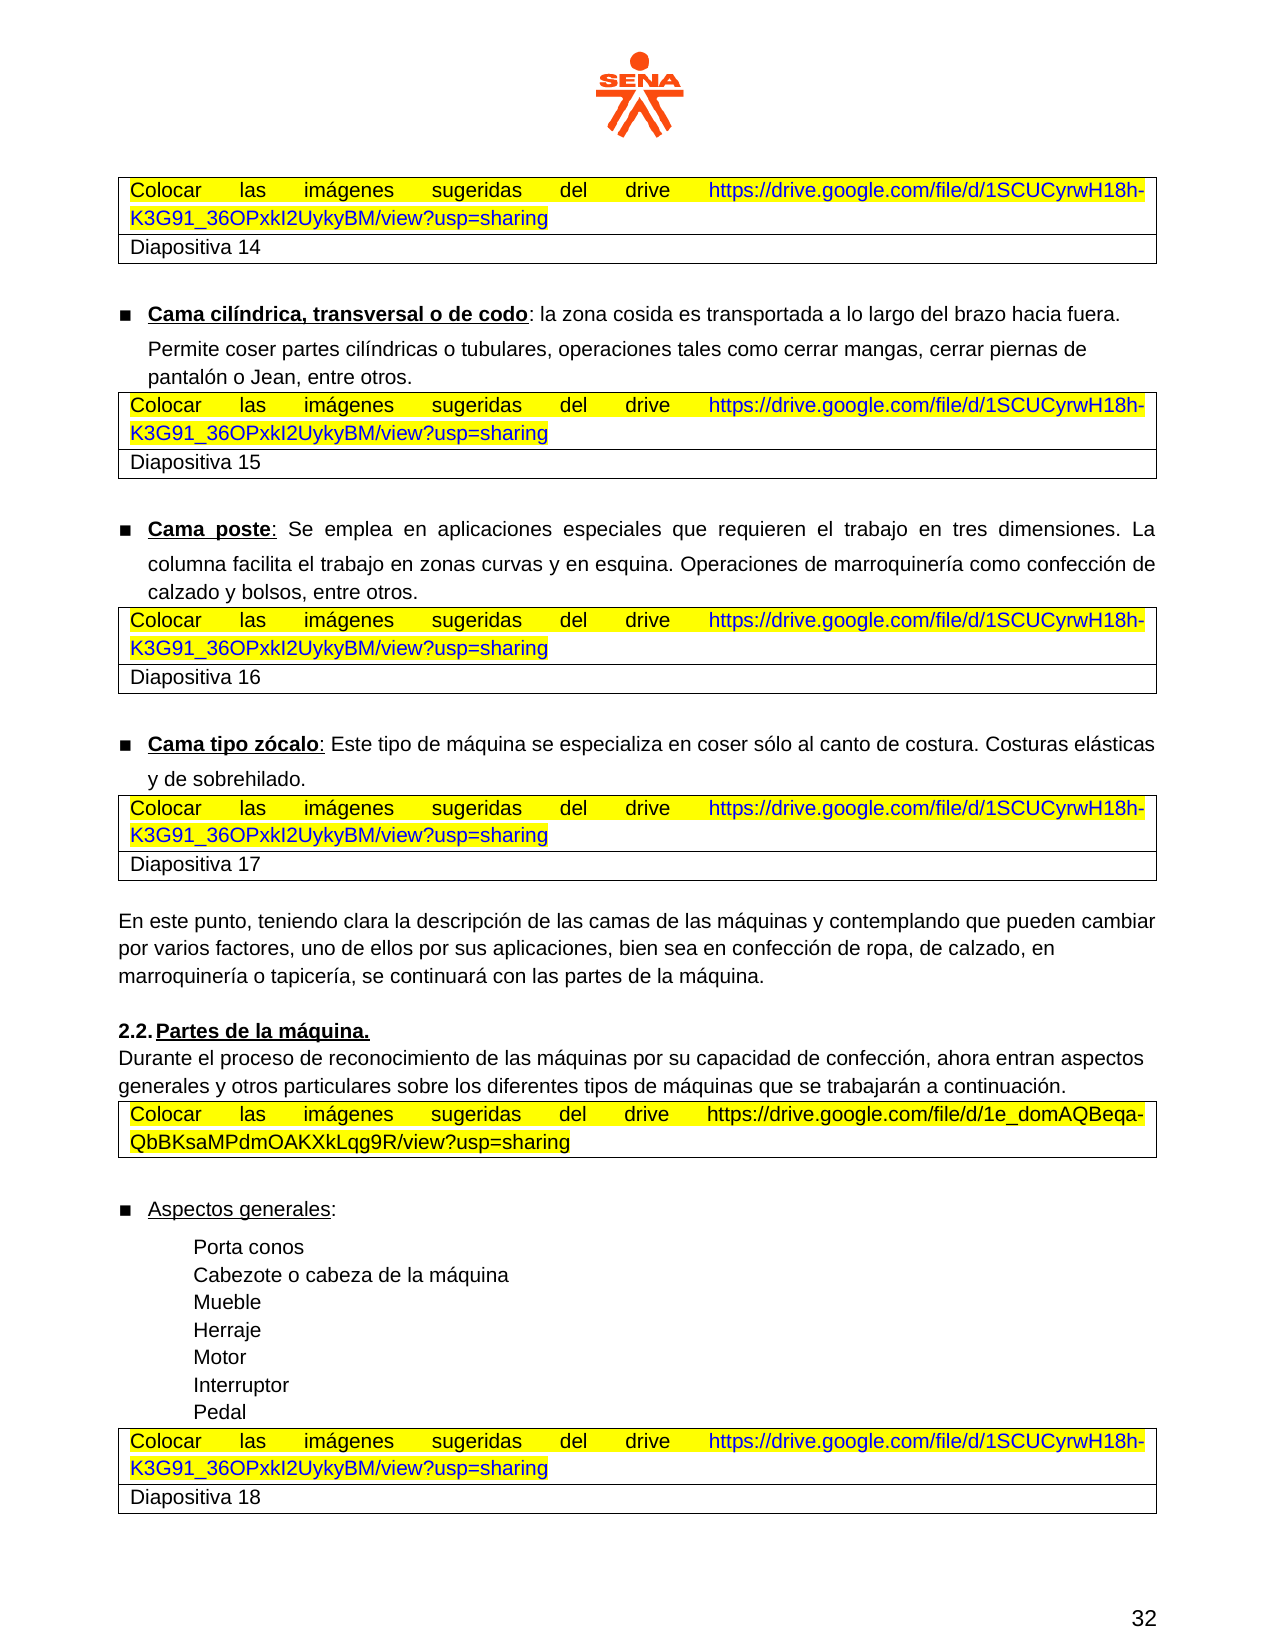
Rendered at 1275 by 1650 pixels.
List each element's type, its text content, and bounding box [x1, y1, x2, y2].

table_cell Diapositiva 16 [119, 665, 1156, 692]
table_header Colocar las imágenes sugeridas del drive https://drive.google.com/file/d/1SCUCyrwH18h-K3G91_36OPxkI2UykyBM/view?usp=sharing [119, 796, 1156, 851]
list Aspectos generales: [118, 1186, 1157, 1228]
text Cabezote o cabeza de la máquina [118, 1262, 1157, 1286]
text Herraje [118, 1317, 1157, 1341]
list Cama cilíndrica, transversal o de codo: la zona cosida es transportada a lo largo del brazo hacia fuera. Permite coser partes cilíndricas o tubulares, operaciones tales como cerrar mangas, cerrar piernas de pantalón o Jean, entre otros. [118, 291, 1157, 389]
table_header Colocar las imágenes sugeridas del drive https://drive.google.com/file/d/1SCUCyrwH18h-K3G91_36OPxkI2UykyBM/view?usp=sharing [119, 393, 1156, 448]
table_cell Diapositiva 17 [119, 852, 1156, 880]
table_header Colocar las imágenes sugeridas del drive https://drive.google.com/file/d/1SCUCyrwH18h-K3G91_36OPxkI2UykyBM/view?usp=sharing [119, 178, 1156, 233]
list Cama poste: Se emplea en aplicaciones especiales que requieren el trabajo en tres dimensiones. La columna facilita el trabajo en zonas curvas y en esquina. Operaciones de marroquinería como confección de calzado y bolsos, entre otros. [118, 506, 1157, 604]
picture [585, 48, 690, 142]
text Mueble [118, 1290, 1157, 1314]
table_cell Diapositiva 18 [119, 1485, 1156, 1513]
text En este punto, teniendo clara la descripción de las camas de las máquinas y contemplando que pueden cambiar por varios factores, uno de ellos por sus aplicaciones, bien sea en confección de ropa, de calzado, en marroquinería o tapicería, se continuará con las partes de la máquina. [118, 908, 1157, 987]
table_header Colocar las imágenes sugeridas del drive https://drive.google.com/file/d/1e_domAQBeqa-QbBKsaMPdmOAKXkLqg9R/view?usp=sharing [119, 1102, 1156, 1157]
text Pedal [118, 1400, 1157, 1424]
table_header Colocar las imágenes sugeridas del drive https://drive.google.com/file/d/1SCUCyrwH18h-K3G91_36OPxkI2UykyBM/view?usp=sharing [119, 1429, 1156, 1484]
list Cama tipo zócalo: Este tipo de máquina se especializa en coser sólo al canto de costura. Costuras elásticas y de sobrehilado. [118, 721, 1157, 791]
text Durante el proceso de reconocimiento de las máquinas por su capacidad de confección, ahora entran aspectos generales y otros particulares sobre los diferentes tipos de máquinas que se trabajarán a continuación. [118, 1046, 1157, 1097]
table_header Colocar las imágenes sugeridas del drive https://drive.google.com/file/d/1SCUCyrwH18h-K3G91_36OPxkI2UykyBM/view?usp=sharing [119, 608, 1156, 663]
table_cell Diapositiva 14 [119, 235, 1156, 262]
table_cell Diapositiva 15 [119, 450, 1156, 477]
list Partes de la máquina. [118, 1018, 1157, 1042]
text Porta conos [118, 1235, 1157, 1259]
text Motor [118, 1345, 1157, 1369]
text Interruptor [118, 1372, 1157, 1396]
